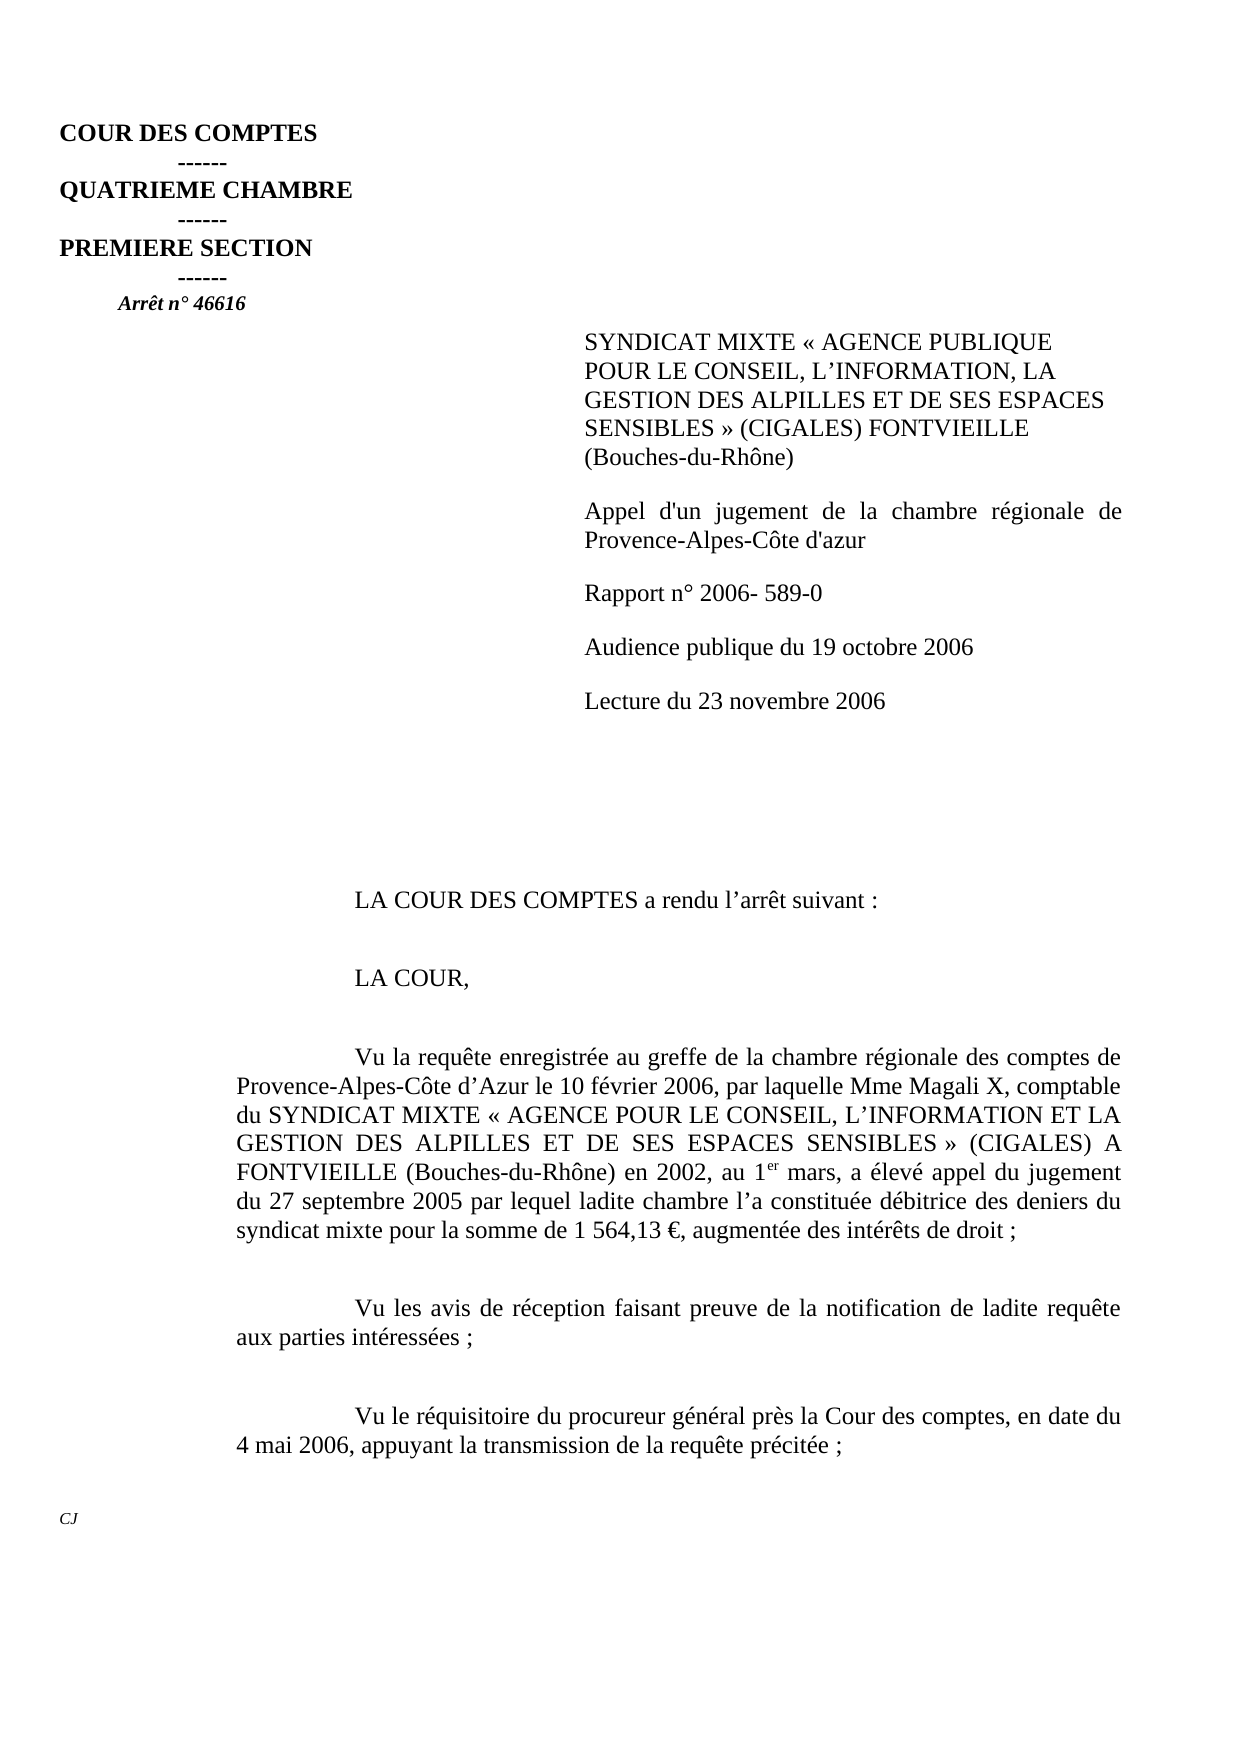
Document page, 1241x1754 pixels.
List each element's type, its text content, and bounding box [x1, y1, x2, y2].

text COUR DES COMPTES [59, 118, 1122, 147]
text ------ [177, 262, 1122, 291]
text Vu le réquisitoire du procureur général près la Cour des comptes, en date du 4 mai 2006, appuyant la transmission de la requête précitée ; [236, 1401, 1122, 1458]
text Audience publique du 19 octobre 2006 [584, 632, 1122, 661]
text ------ [177, 204, 1122, 233]
text SYNDICAT MIXTE « AGENCE PUBLIQUE POUR LE CONSEIL, L’INFORMATION, LA GESTION DES ALPILLES ET DE SES ESPACES SENSIBLES » (CIGALES) FONTVIEILLE (Bouches-du-Rhône) [584, 327, 1122, 471]
text Vu la requête enregistrée au greffe de la chambre régionale des comptes de Provence-Alpes-Côte d’Azur le 10 février 2006, par laquelle Mme Magali X, comptable du SYNDICAT MIXTE « AGENCE POUR LE CONSEIL, L’INFORMATION ET LA GESTION DES ALPILLES ET DE SES ESPACES SENSIBLES » (CIGALES) A FONTVIEILLE (Bouches-du-Rhône) en 2002, au 1er mars, a élevé appel du jugement du 27 septembre 2005 par lequel ladite chambre l’a constituée débitrice des deniers du syndicat mixte pour la somme de 1 564,13 €, augmentée des intérêts de droit ; [236, 1042, 1122, 1243]
text Rapport n° 2006- 589-0 [584, 578, 1122, 607]
text Arrêt n° 46616 [118, 291, 1122, 315]
text CJ [59, 1508, 1122, 1528]
text LA COUR, [236, 963, 1122, 992]
text QUATRIEME CHAMBRE [59, 176, 1122, 204]
text LA COUR DES COMPTES a rendu l’arrêt suivant : [236, 885, 1122, 913]
text ------ [177, 147, 1122, 176]
text Lecture du 23 novembre 2006 [584, 686, 1122, 715]
text Vu les avis de réception faisant preuve de la notification de ladite requête aux parties intéressées ; [236, 1293, 1122, 1351]
text Appel d'un jugement de la chambre régionale de Provence-Alpes-Côte d'azur [584, 496, 1122, 553]
text PREMIERE SECTION [59, 233, 1122, 262]
